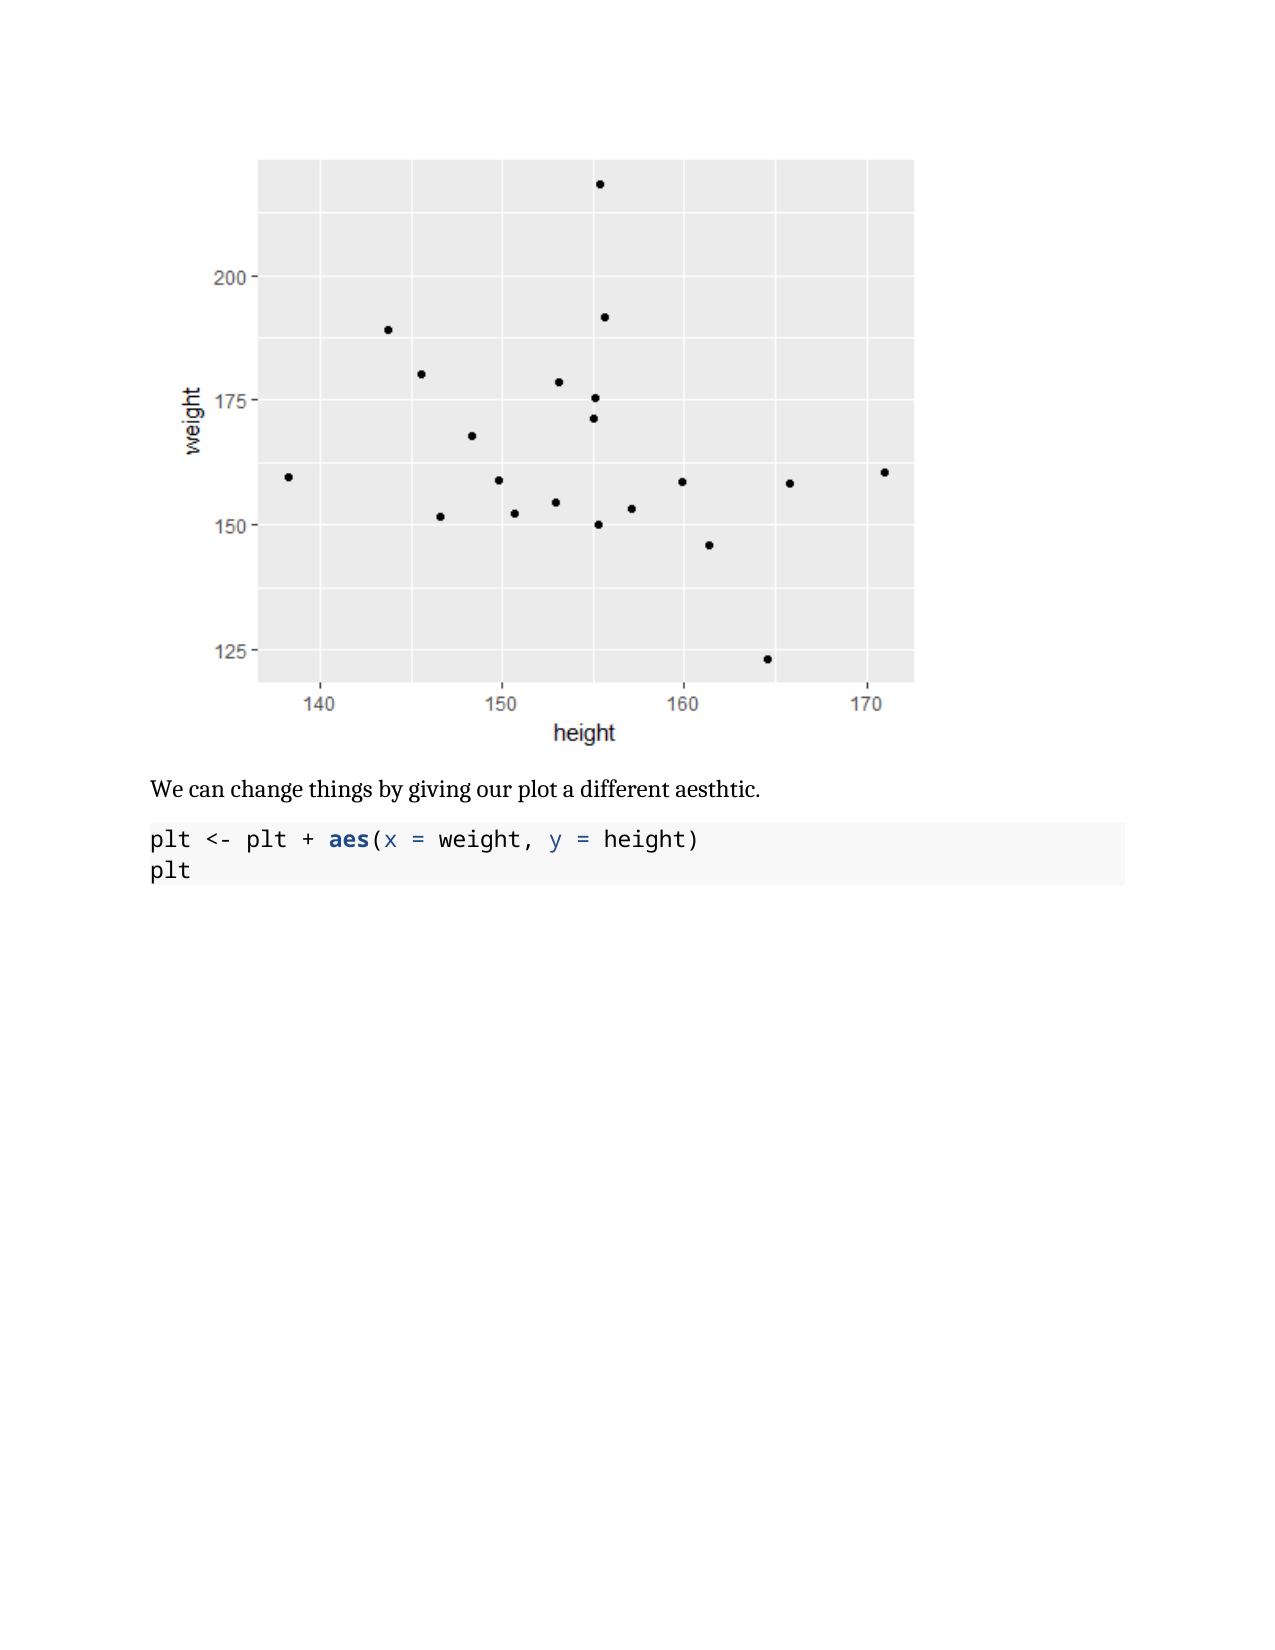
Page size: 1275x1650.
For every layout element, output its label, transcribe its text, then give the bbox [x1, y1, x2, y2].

picture [168, 150, 927, 757]
text We can change things by giving our plot a different aesthtic. [150, 775, 1125, 804]
text plt <- plt + aes(x = weight, y = height) plt [191, 823, 1125, 885]
